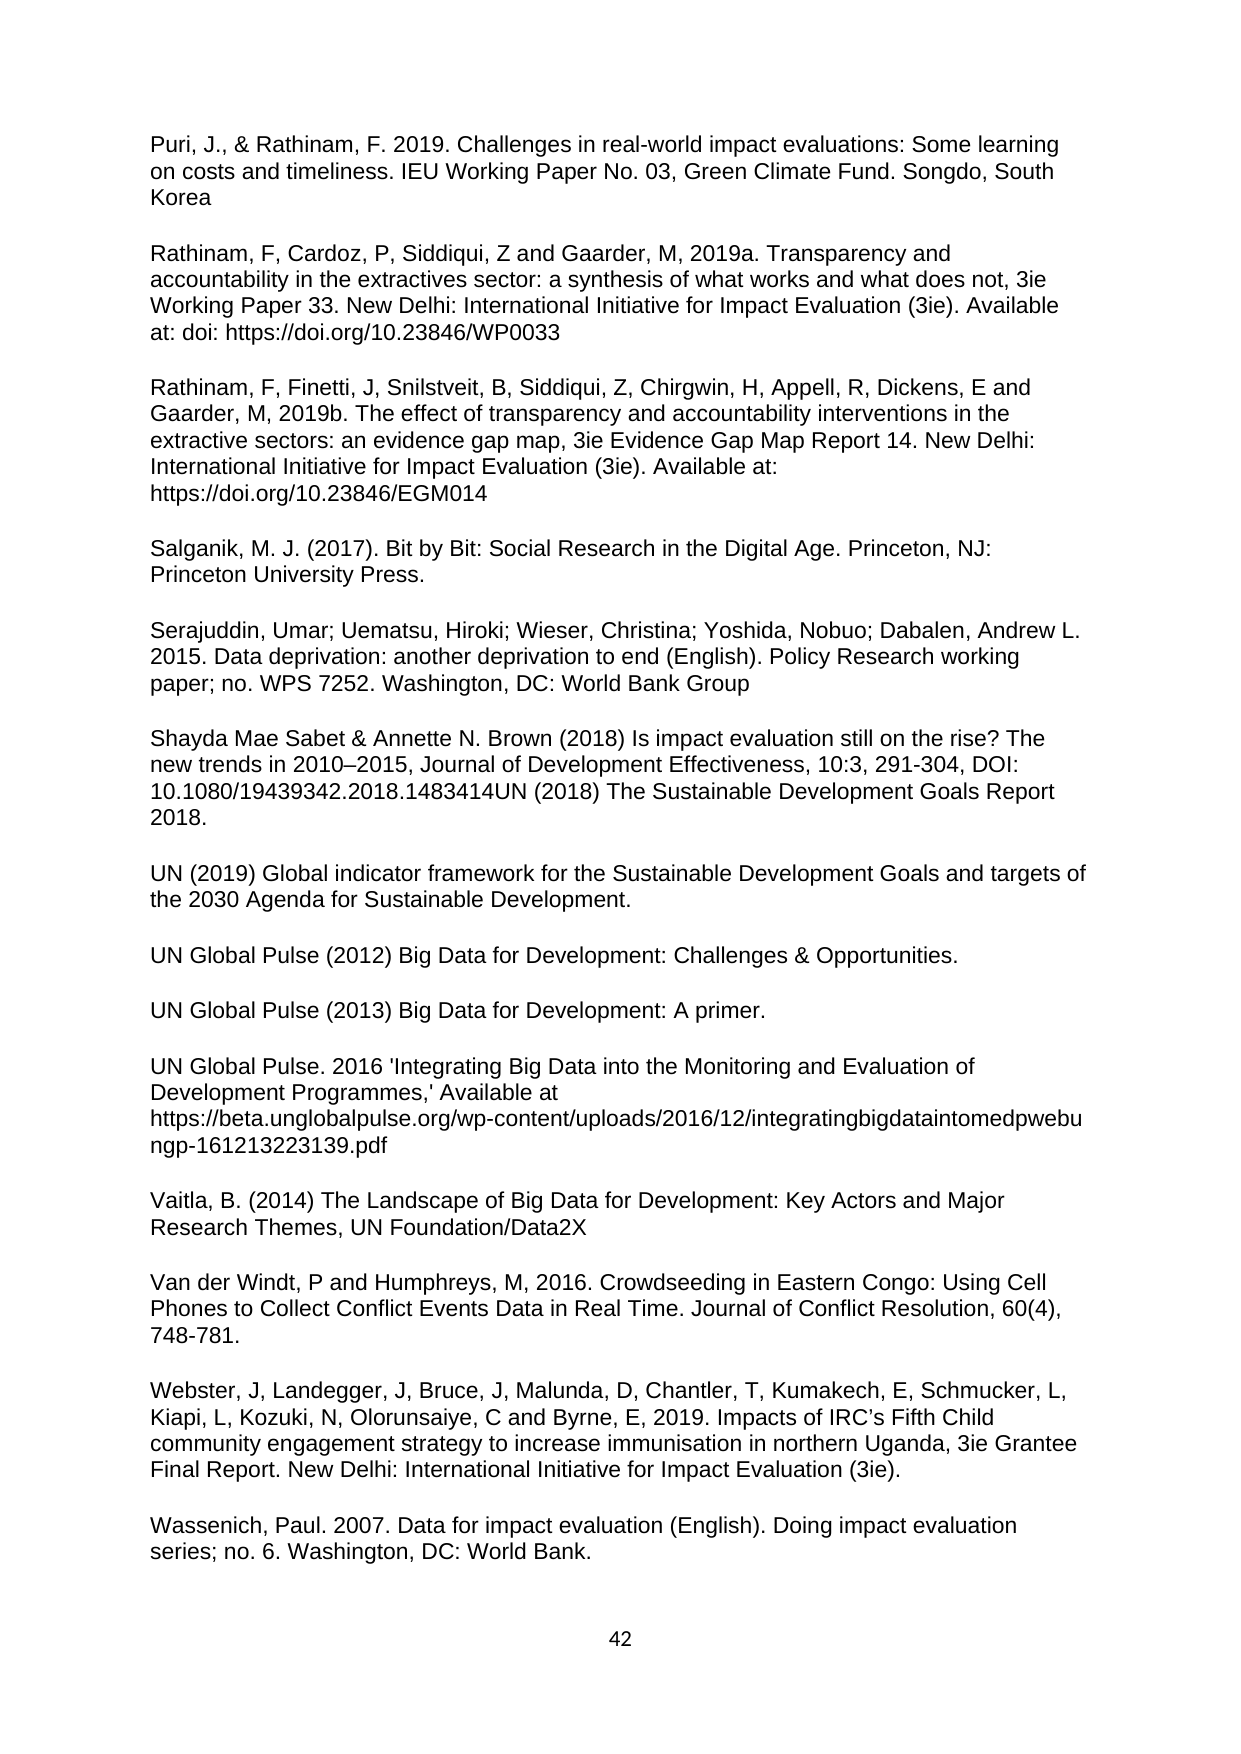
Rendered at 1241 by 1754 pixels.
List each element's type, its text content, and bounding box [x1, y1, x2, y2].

text Salganik, M. J. (2017). Bit by Bit: Social Research in the Digital Age. Princeton, NJ: Princeton University Press. [150, 535, 1090, 588]
text UN Global Pulse (2012) Big Data for Development: Challenges & Opportunities. [150, 942, 1090, 968]
text UN Global Pulse. 2016 'Integrating Big Data into the Monitoring and Evaluation of Development Programmes,' Available at https://beta.unglobalpulse.org/wp-content/uploads/2016/12/integratingbigdataintomedpwebungp-161213223139.pdf [150, 1053, 1090, 1158]
text Puri, J., & Rathinam, F. 2019. Challenges in real-world impact evaluations: Some learning on costs and timeliness. IEU Working Paper No. 03, Green Climate Fund. Songdo, South Korea [150, 131, 1090, 210]
text Shayda Mae Sabet & Annette N. Brown (2018) Is impact evaluation still on the rise? The new trends in 2010–2015, Journal of Development Effectiveness, 10:3, 291-304, DOI: 10.1080/19439342.2018.1483414UN (2018) The Sustainable Development Goals Report 2018. [150, 725, 1090, 831]
text Serajuddin, Umar; Uematsu, Hiroki; Wieser, Christina; Yoshida, Nobuo; Dabalen, Andrew L. 2015. Data deprivation: another deprivation to end (English). Policy Research working paper; no. WPS 7252. Washington, DC: World Bank Group [150, 617, 1090, 696]
text Van der Windt, P and Humphreys, M, 2016. Crowdseeding in Eastern Congo: Using Cell Phones to Collect Conflict Events Data in Real Time. Journal of Conflict Resolution, 60(4), 748-781. [150, 1269, 1090, 1348]
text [150, 1512, 1090, 1564]
text UN Global Pulse (2013) Big Data for Development: A primer. [150, 997, 1090, 1023]
text Rathinam, F, Finetti, J, Snilstveit, B, Siddiqui, Z, Chirgwin, H, Appell, R, Dickens, E and Gaarder, M, 2019b. The effect of transparency and accountability interventions in the extractive sectors: an evidence gap map, 3ie Evidence Gap Map Report 14. New Delhi: International Initiative for Impact Evaluation (3ie). Available at: https://doi.org/10.23846/EGM014 [150, 374, 1090, 506]
text UN (2019) Global indicator framework for the Sustainable Development Goals and targets of the 2030 Agenda for Sustainable Development. [150, 860, 1090, 912]
text Rathinam, F, Cardoz, P, Siddiqui, Z and Gaarder, M, 2019a. Transparency and accountability in the extractives sector: a synthesis of what works and what does not, 3ie Working Paper 33. New Delhi: International Initiative for Impact Evaluation (3ie). Available at: doi: https://doi.org/10.23846/WP0033 [150, 239, 1090, 345]
text Vaitla, B. (2014) The Landscape of Big Data for Development: Key Actors and Major Research Themes, UN Foundation/Data2X [150, 1187, 1090, 1240]
